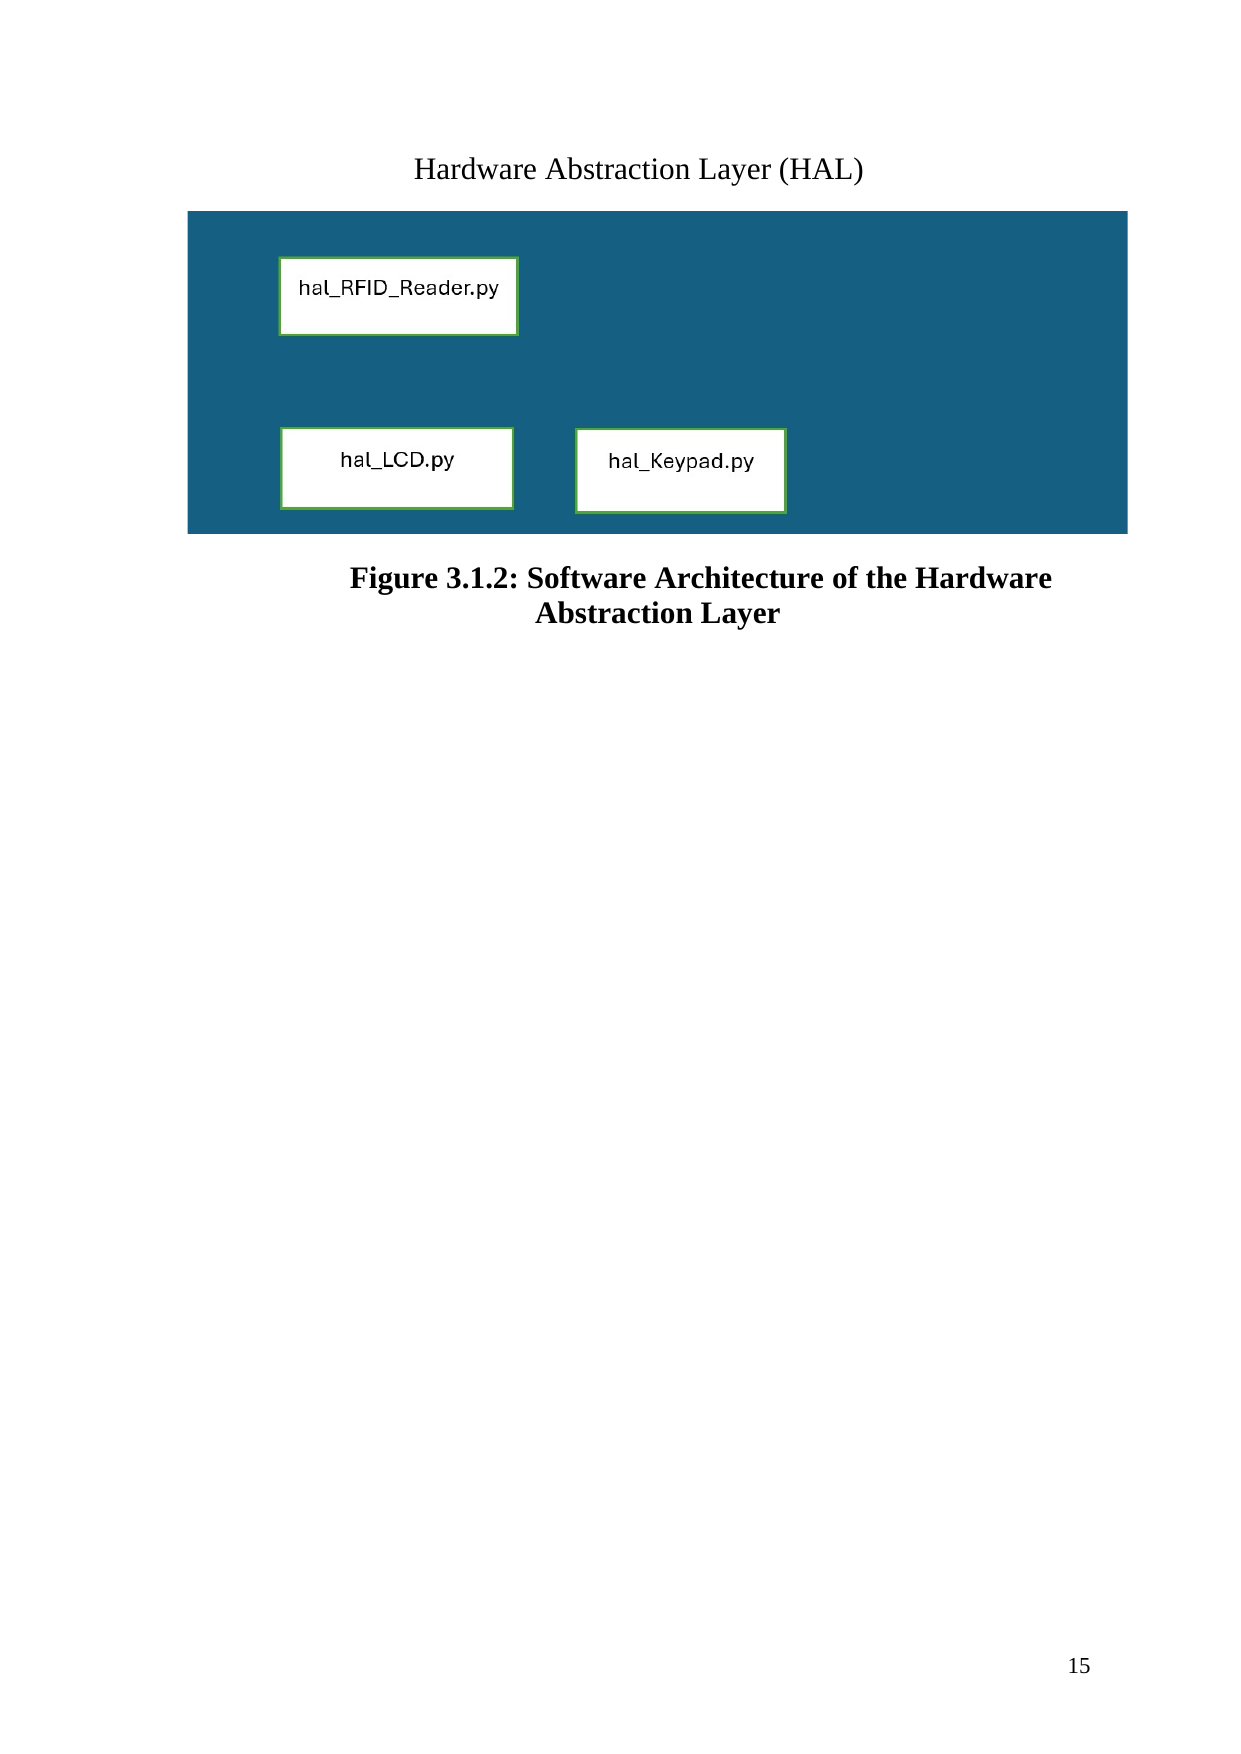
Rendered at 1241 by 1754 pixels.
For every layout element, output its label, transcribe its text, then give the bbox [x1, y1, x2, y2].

text Figure 3.1.2: Software Architecture of the Hardware Abstraction Layer [187, 559, 1090, 631]
picture [187, 211, 1128, 534]
text Hardware Abstraction Layer (HAL) [187, 150, 1090, 186]
